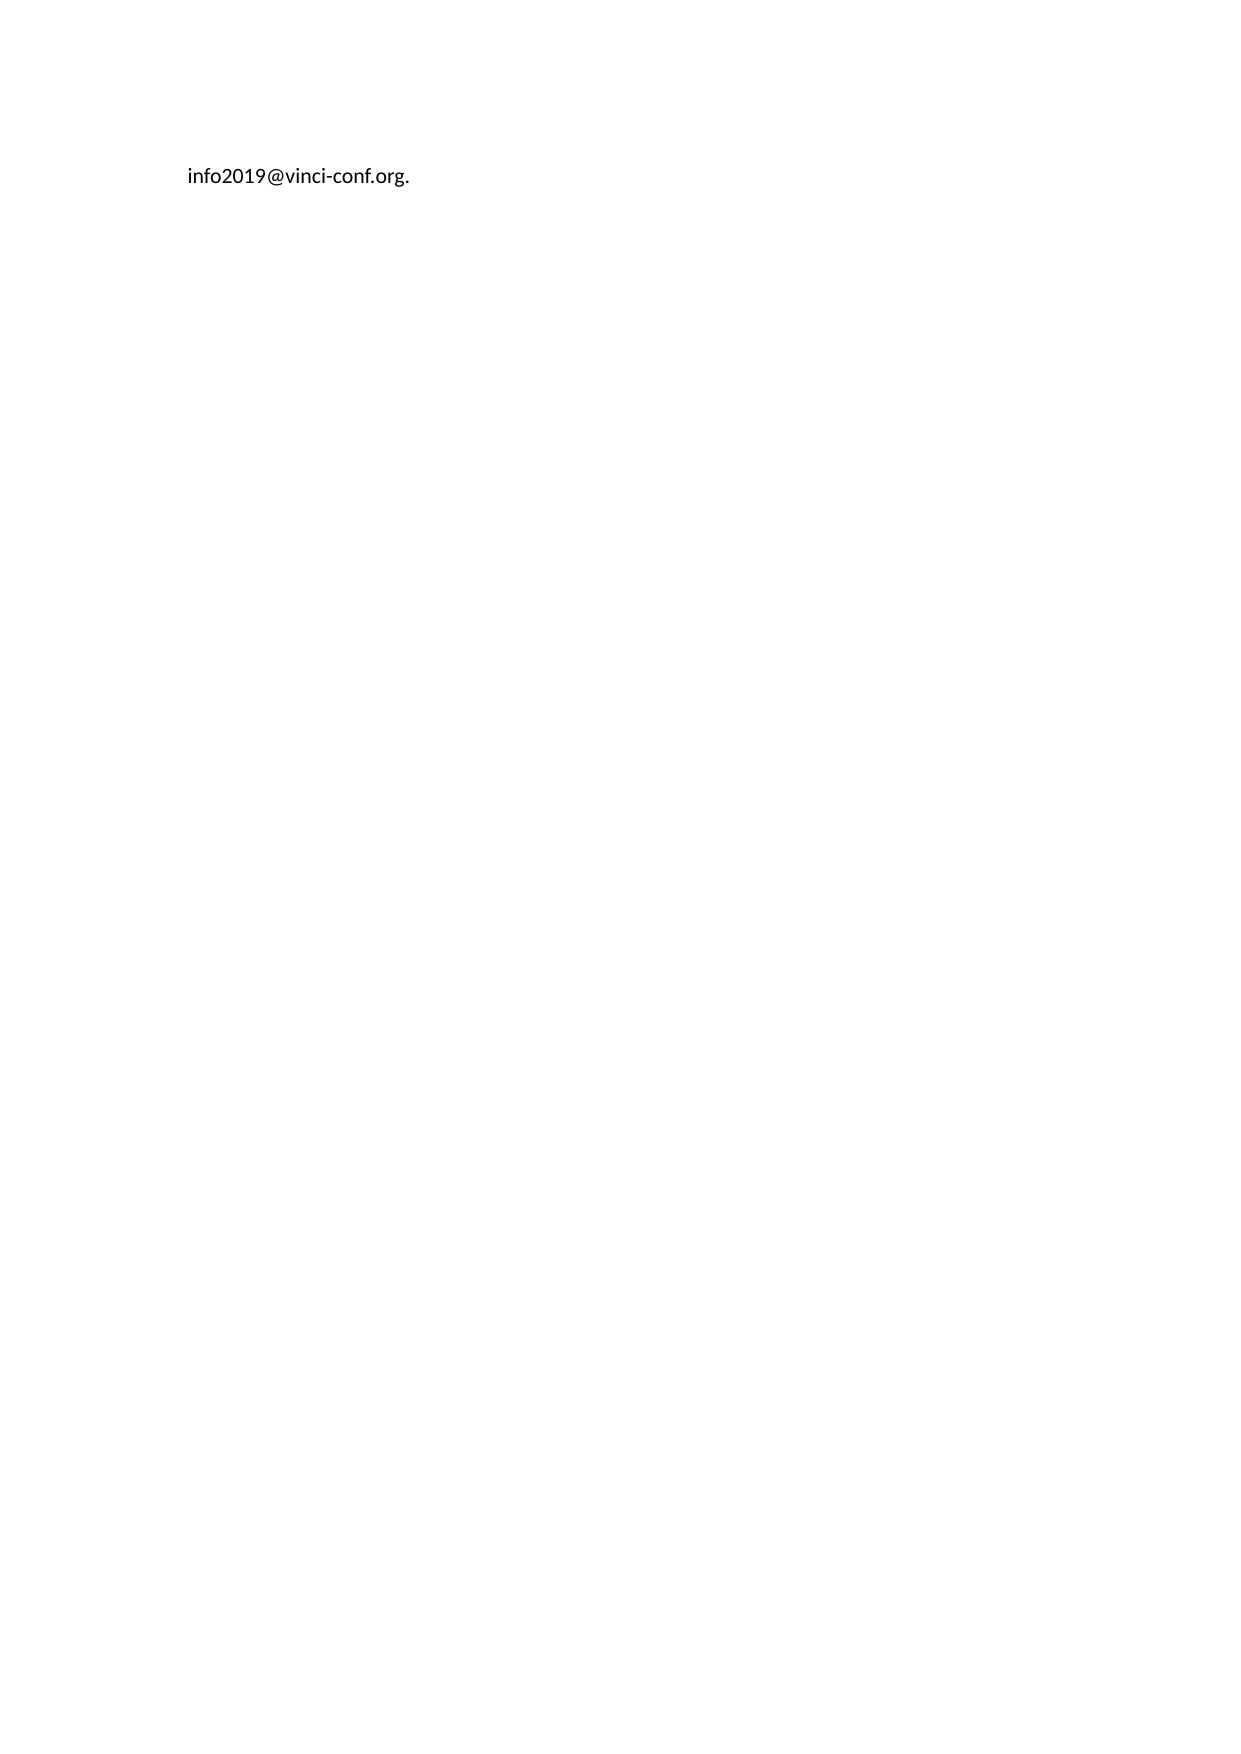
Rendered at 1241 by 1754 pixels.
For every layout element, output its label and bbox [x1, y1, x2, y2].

text [187, 159, 1053, 191]
